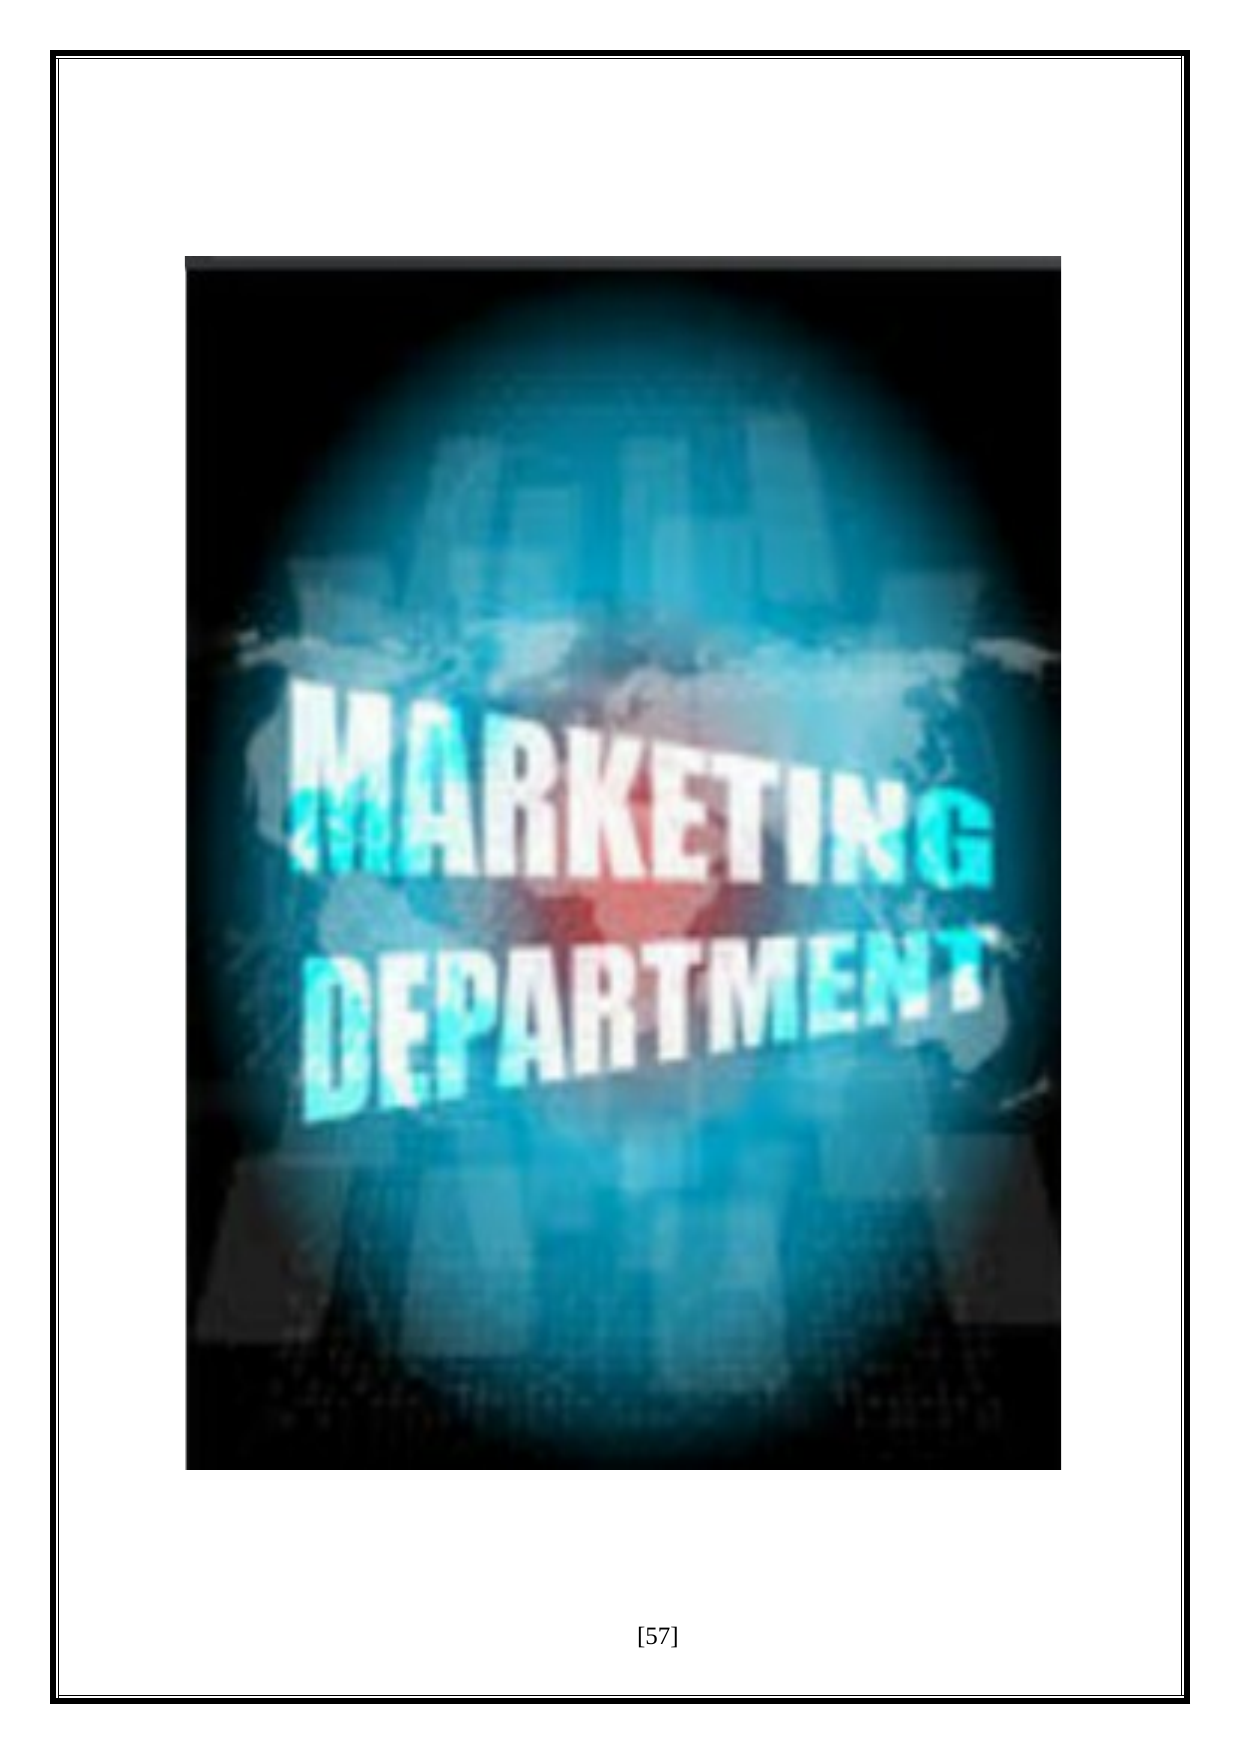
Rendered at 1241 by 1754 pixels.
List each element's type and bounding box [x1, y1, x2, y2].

picture [184, 256, 1062, 1470]
